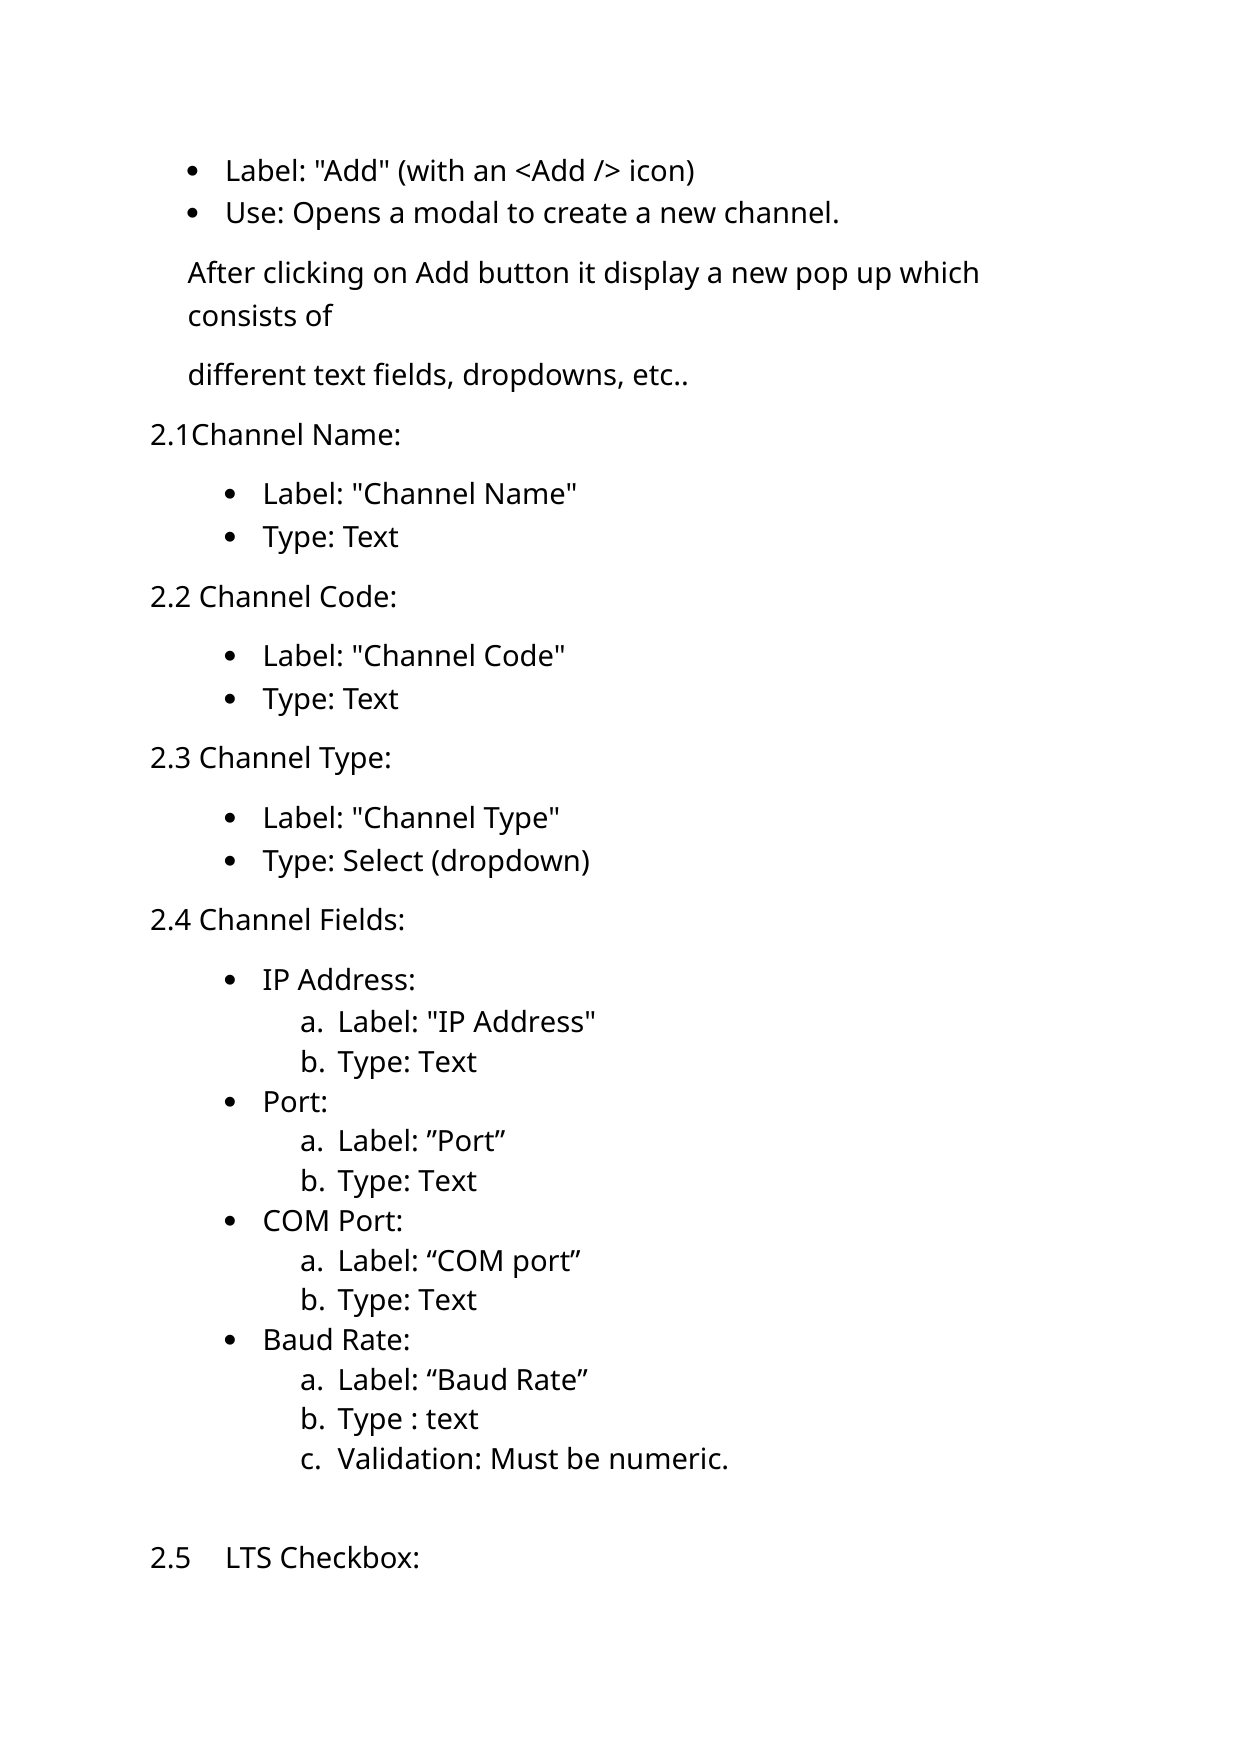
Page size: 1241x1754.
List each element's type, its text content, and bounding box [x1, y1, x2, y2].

text 2.1Channel Name: [150, 414, 1090, 454]
list Label: "IP Address" [300, 1002, 1090, 1041]
list LTS Checkbox: [150, 1537, 1090, 1577]
list Label: "Channel Name" [225, 473, 1090, 513]
list Label: "Channel Code" [225, 635, 1090, 675]
list Type: Text [300, 1041, 1090, 1081]
list Type: Select (dropdown) [225, 840, 1090, 879]
list Type: Text [300, 1279, 1090, 1319]
list Label: "Add" (with an <Add /> icon) [187, 150, 1090, 190]
list Label: “Baud Rate” [300, 1359, 1090, 1398]
text 2.4 Channel Fields: [150, 899, 1090, 939]
list Type : text [300, 1398, 1090, 1438]
list Label: "Channel Type" [225, 797, 1090, 837]
text different text fields, dropdowns, etc.. [187, 354, 1090, 394]
text After clicking on Add button it display a new pop up which consists of [187, 252, 1090, 335]
list Label: “COM port” [300, 1240, 1090, 1279]
list IP Address: [225, 959, 1090, 998]
list COM Port: [225, 1200, 1090, 1240]
text 2.3 Channel Type: [150, 738, 1090, 777]
list Port: [225, 1081, 1090, 1121]
list Baud Rate: [225, 1319, 1090, 1359]
text 2.2 Channel Code: [150, 576, 1090, 616]
list Type: Text [225, 678, 1090, 718]
list Type: Text [225, 516, 1090, 556]
list Type: Text [300, 1160, 1090, 1200]
list Validation: Must be numeric. [300, 1438, 1090, 1478]
list Label: ”Port” [300, 1121, 1090, 1160]
list Use: Opens a modal to create a new channel. [187, 193, 1090, 232]
